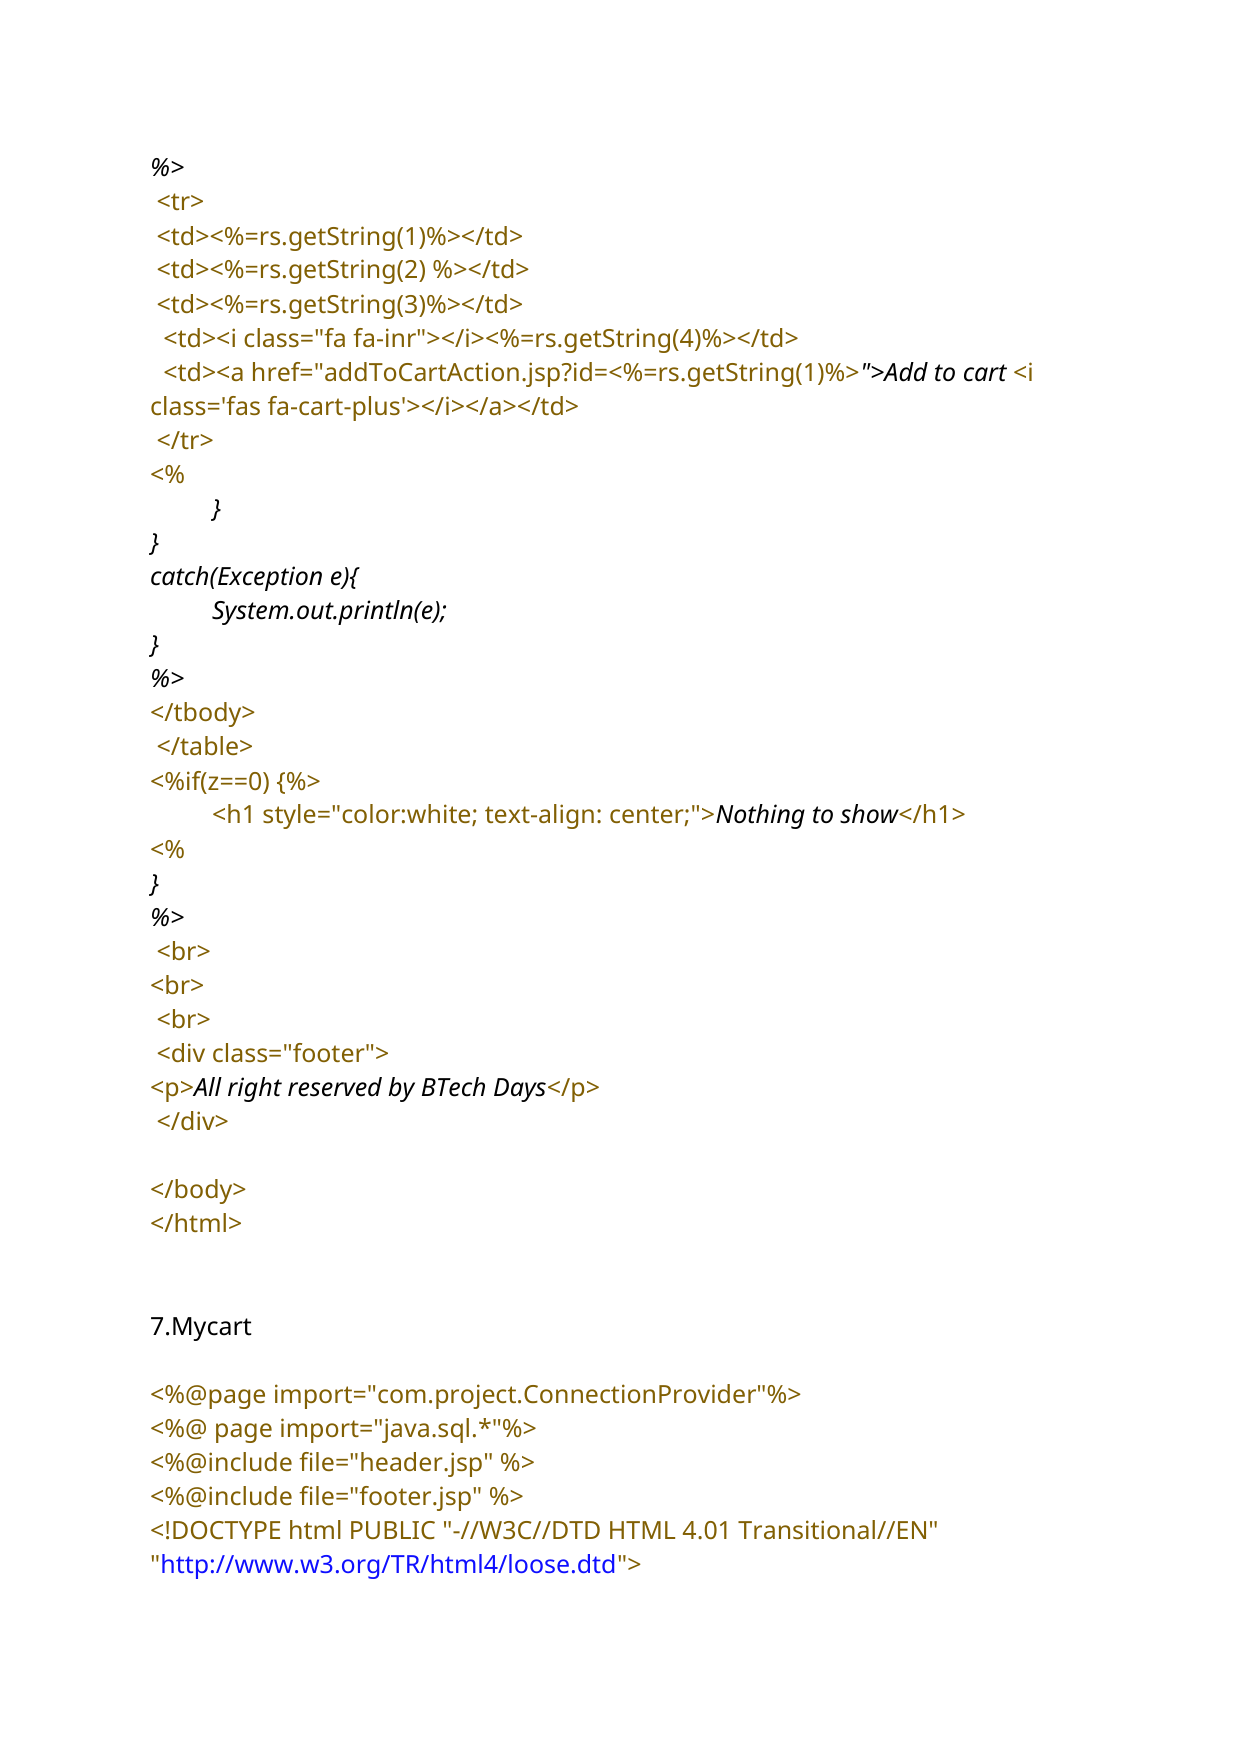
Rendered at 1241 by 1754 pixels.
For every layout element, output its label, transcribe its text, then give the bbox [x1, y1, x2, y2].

text <%@ page import="java.sql.*"%> [150, 1410, 1090, 1444]
text </tr> [150, 422, 1090, 457]
text <td><i class="fa fa-inr"></i><%=rs.getString(4)%></td> [150, 320, 1090, 354]
text <%@page import="com.project.ConnectionProvider"%> [150, 1376, 1090, 1410]
text <% [150, 457, 1090, 491]
text <br> [150, 933, 1090, 967]
text <!DOCTYPE html PUBLIC "-//W3C//DTD HTML 4.01 Transitional//EN" "http://www.w3.org/TR/html4/loose.dtd"> [150, 1512, 1090, 1581]
text <% [150, 831, 1090, 865]
text <br> [150, 1002, 1090, 1036]
text <div class="footer"> [150, 1036, 1090, 1070]
text <p>All right reserved by BTech Days</p> [150, 1070, 1090, 1104]
text <td><%=rs.getString(1)%></td> [150, 218, 1090, 252]
text catch(Exception e){ [150, 559, 1090, 593]
text </table> [150, 729, 1090, 763]
text </html> [150, 1206, 1090, 1240]
text } [150, 491, 1090, 525]
text </body> [150, 1172, 1090, 1206]
text } [150, 865, 1090, 899]
text <%if(z==0) {%> [150, 763, 1090, 797]
text } [150, 525, 1090, 559]
text <h1 style="color:white; text-align: center;">Nothing to show</h1> [150, 797, 1090, 831]
text <td><%=rs.getString(2) %></td> [150, 252, 1090, 286]
text System.out.println(e); [150, 593, 1090, 627]
text <%@include file="header.jsp" %> [150, 1444, 1090, 1478]
text %> [150, 150, 1090, 184]
text 7.Mycart [150, 1308, 1090, 1342]
text } [150, 627, 1090, 661]
text <tr> [150, 184, 1090, 218]
text <%@include file="footer.jsp" %> [150, 1478, 1090, 1512]
text %> [150, 899, 1090, 933]
text </div> [150, 1104, 1090, 1138]
text <td><a href="addToCartAction.jsp?id=<%=rs.getString(1)%>">Add to cart <i class='fas fa-cart-plus'></i></a></td> [150, 354, 1090, 422]
text <br> [150, 967, 1090, 1002]
text %> [150, 661, 1090, 695]
text </tbody> [150, 695, 1090, 729]
text <td><%=rs.getString(3)%></td> [150, 286, 1090, 320]
